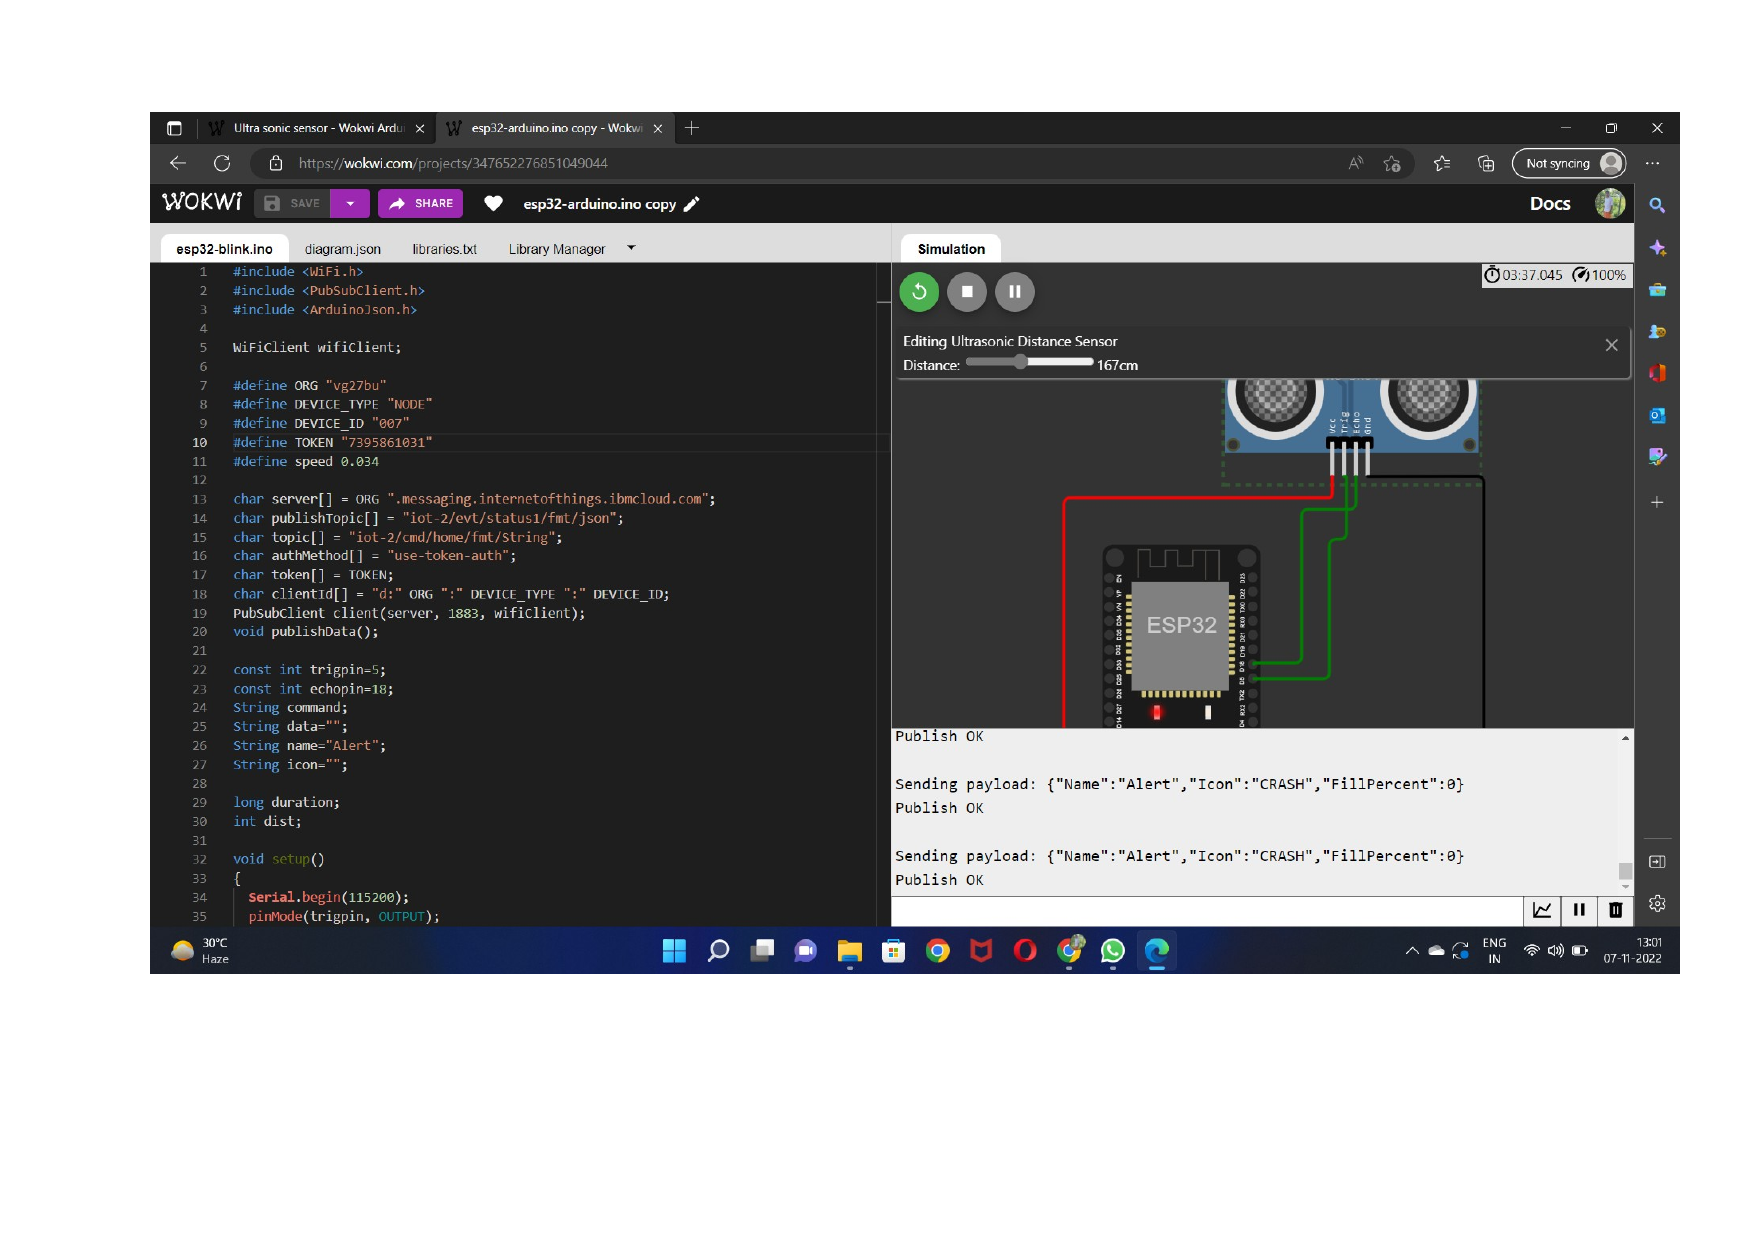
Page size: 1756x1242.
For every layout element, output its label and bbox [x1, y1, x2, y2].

picture [150, 112, 1680, 974]
